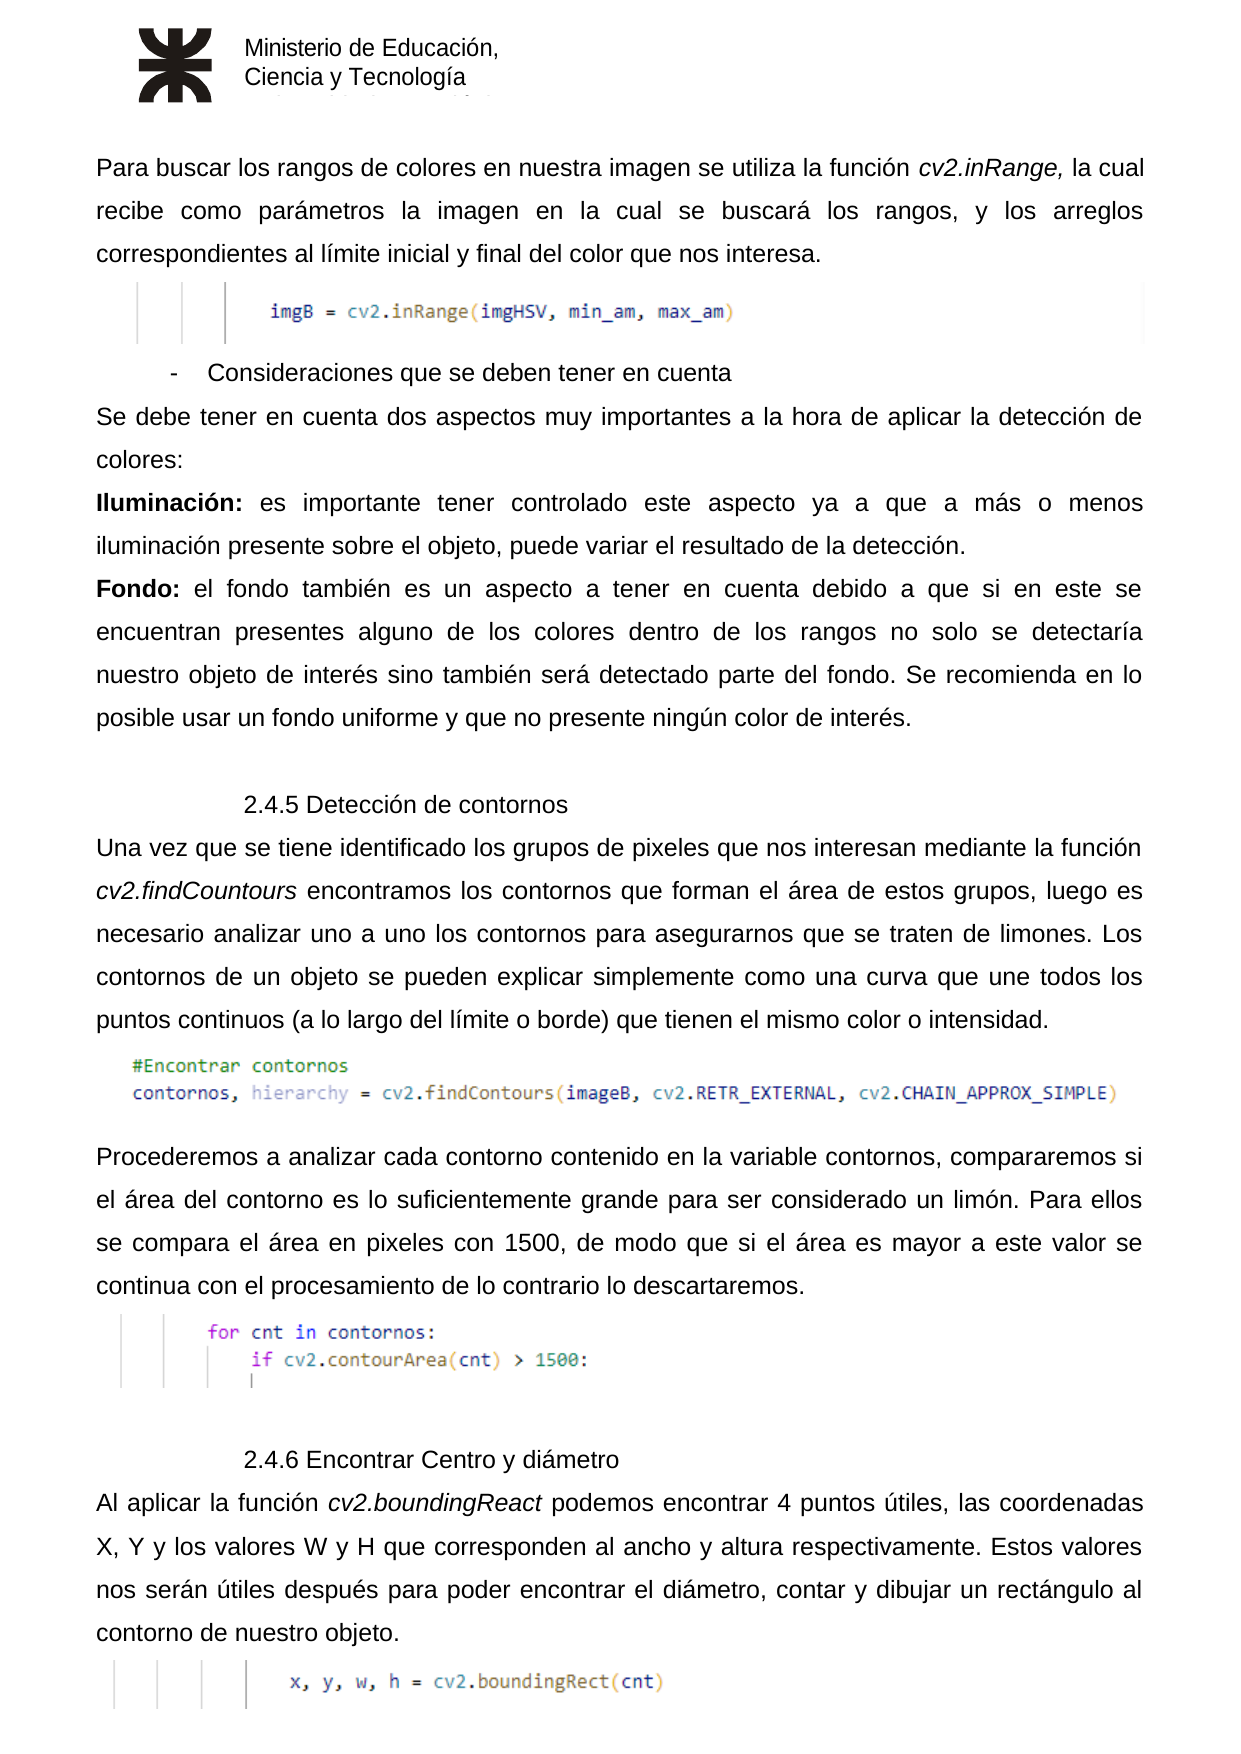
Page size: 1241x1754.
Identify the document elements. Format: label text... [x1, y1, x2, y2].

text Fondo: el fondo también es un aspecto a tener en cuenta debido a que si en este se encuentran presentes alguno de los colores dentro de los rangos no solo se detectaría nuestro objeto de interés sino también será detectado parte del fondo. Se recomienda en lo posible usar un fondo uniforme y que no presente ningún color de interés. [96, 574, 1144, 732]
text 2.4.6 Encontrar Centro y diámetro [96, 1445, 1144, 1474]
text Una vez que se tiene identificado los grupos de pixeles que nos interesan mediante la función cv2.findCountours encontramos los contornos que forman el área de estos grupos, luego es necesario analizar uno a uno los contornos para asegurarnos que se traten de limones. Los contornos de un objeto se pueden explicar simplemente como una curva que une todos los puntos continuos (a lo largo del límite o borde) que tienen el mismo color o intensidad. [96, 833, 1144, 1034]
picture [95, 282, 1145, 344]
text Al aplicar la función cv2.boundingReact podemos encontrar 4 puntos útiles, las coordenadas X, Y y los valores W y H que corresponden al ancho y altura respectivamente. Estos valores nos serán útiles después para poder encontrar el diámetro, contar y dibujar un rectángulo al contorno de nuestro objeto. [96, 1488, 1144, 1646]
picture [95, 1314, 1145, 1388]
text 2.4.5 Detección de contornos [96, 790, 1144, 818]
picture [95, 1048, 1145, 1128]
text Procederemos a analizar cada contorno contenido en la variable contornos, compararemos si el área del contorno es lo suficientemente grande para ser considerado un limón. Para ellos se compara el área en pixeles con 1500, de modo que si el área es mayor a este valor se continua con el procesamiento de lo contrario lo descartaremos. [96, 1142, 1144, 1300]
picture [95, 1660, 1145, 1709]
text Se debe tener en cuenta dos aspectos muy importantes a la hora de aplicar la detección de colores: [96, 402, 1144, 473]
list Consideraciones que se deben tener en cuenta [169, 358, 1144, 387]
